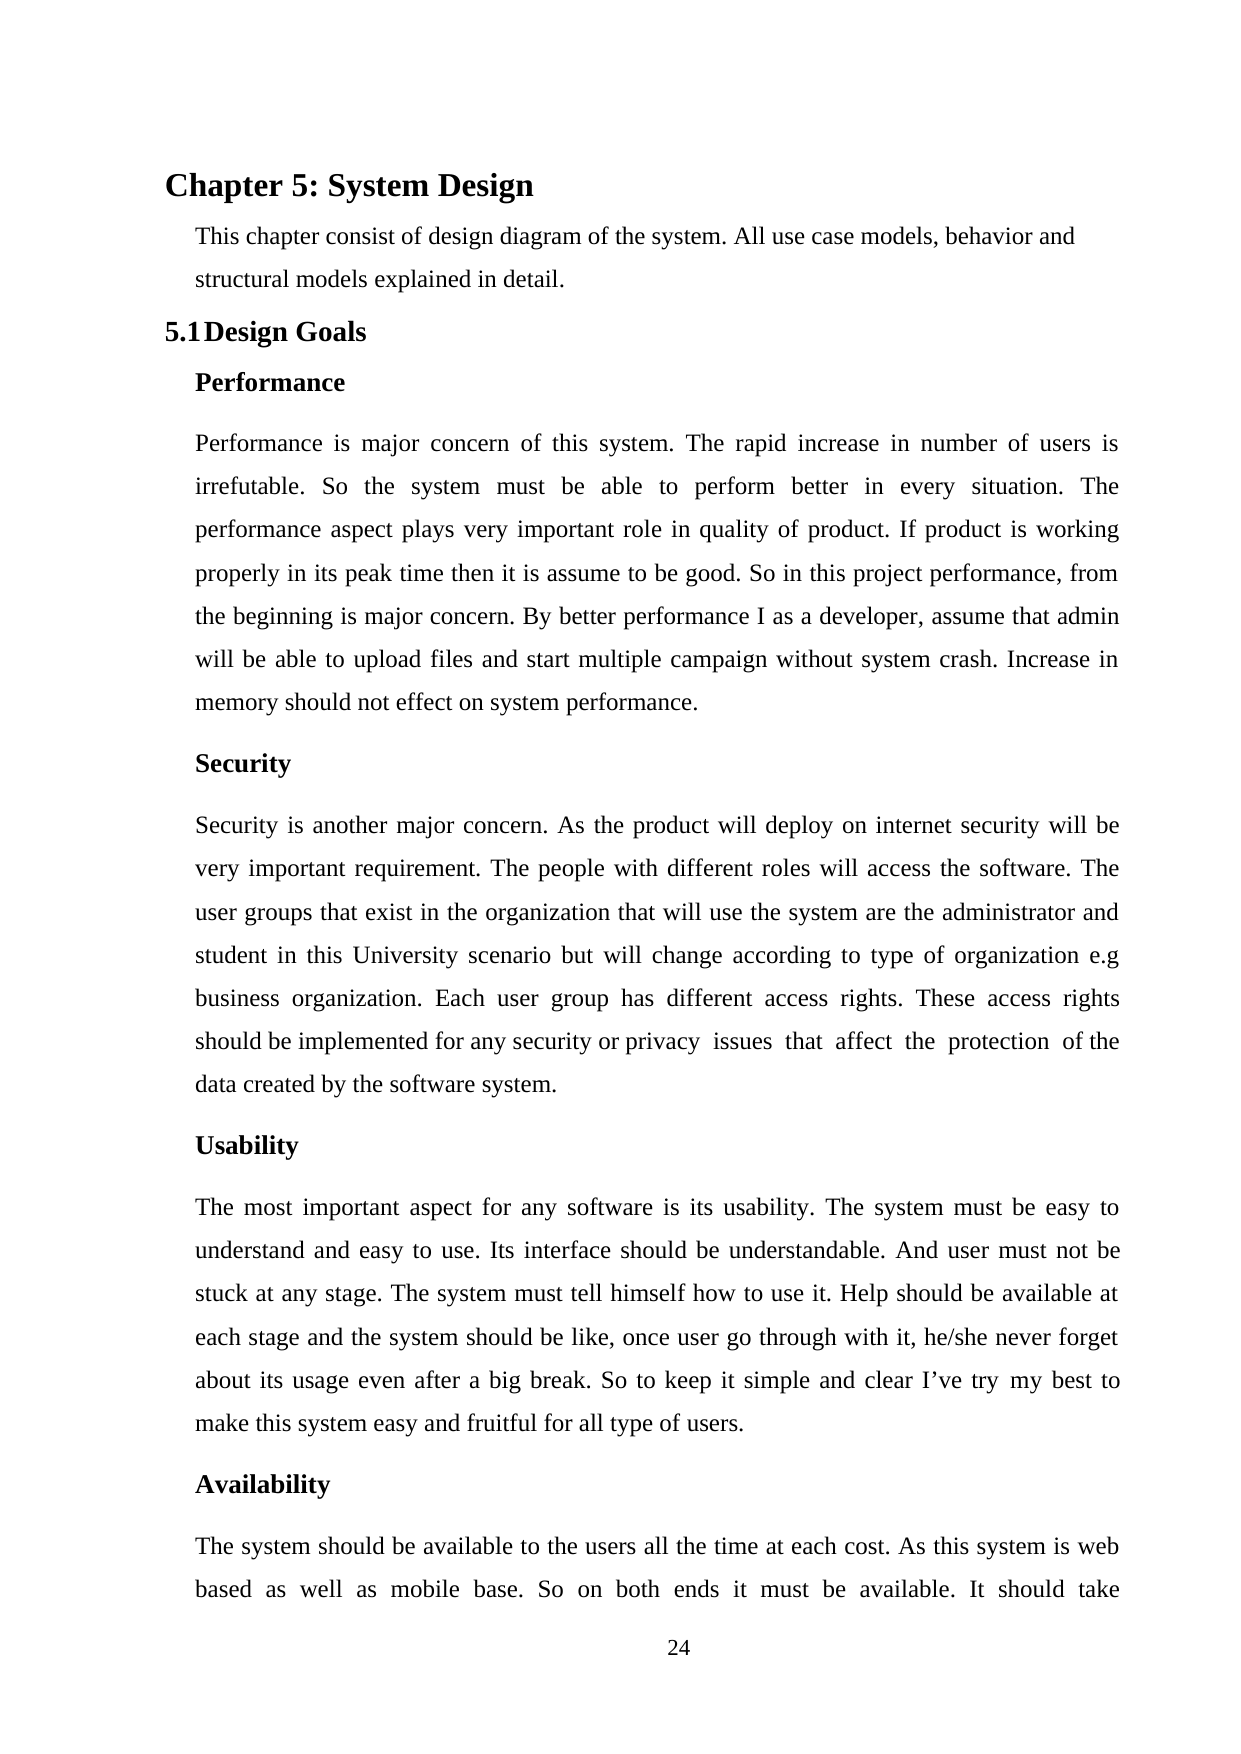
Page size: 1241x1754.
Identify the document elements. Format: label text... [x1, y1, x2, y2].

subtitle Design Goals [164, 314, 1192, 347]
subtitle Chapter 5: System Design [164, 165, 1158, 203]
text Performance [195, 366, 1192, 397]
text The most important aspect for any software is its usability. The system must be easy to understand and easy to use. Its interface should be understandable. And user must not be stuck at any stage. The system must tell himself how to use it. Help should be available at each stage and the system should be like, once user go through with it, he/she never forget about its usage even after a big break. So to keep it simple and clear I’ve try my best to make this system easy and fruitful for all type of users. [195, 1192, 1120, 1437]
text This chapter consist of design diagram of the system. All use case models, behavior and structural models explained in detail. [195, 221, 1117, 293]
text Usability [195, 1129, 1192, 1161]
text Performance is major concern of this system. The rapid increase in number of users is irrefutable. So the system must be able to perform better in every situation. The performance aspect plays very important role in quality of product. If product is working properly in its peak time then it is assume to be good. So in this project performance, from the beginning is major concern. By better performance I as a developer, assume that admin will be able to upload files and start multiple campaign without system crash. Increase in memory should not effect on system performance. [195, 428, 1121, 716]
text Availability [195, 1468, 1192, 1499]
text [195, 1531, 1120, 1603]
text Security is another major concern. As the product will deploy on internet security will be very important requirement. The people with different roles will access the software. The user groups that exist in the organization that will use the system are the administrator and student in this University scenario but will change according to type of organization e.g business organization. Each user group has different access rights. These access rights should be implemented for any security or privacy issues that affect the protection of the data created by the software system. [195, 810, 1121, 1098]
text Security [195, 747, 1192, 778]
